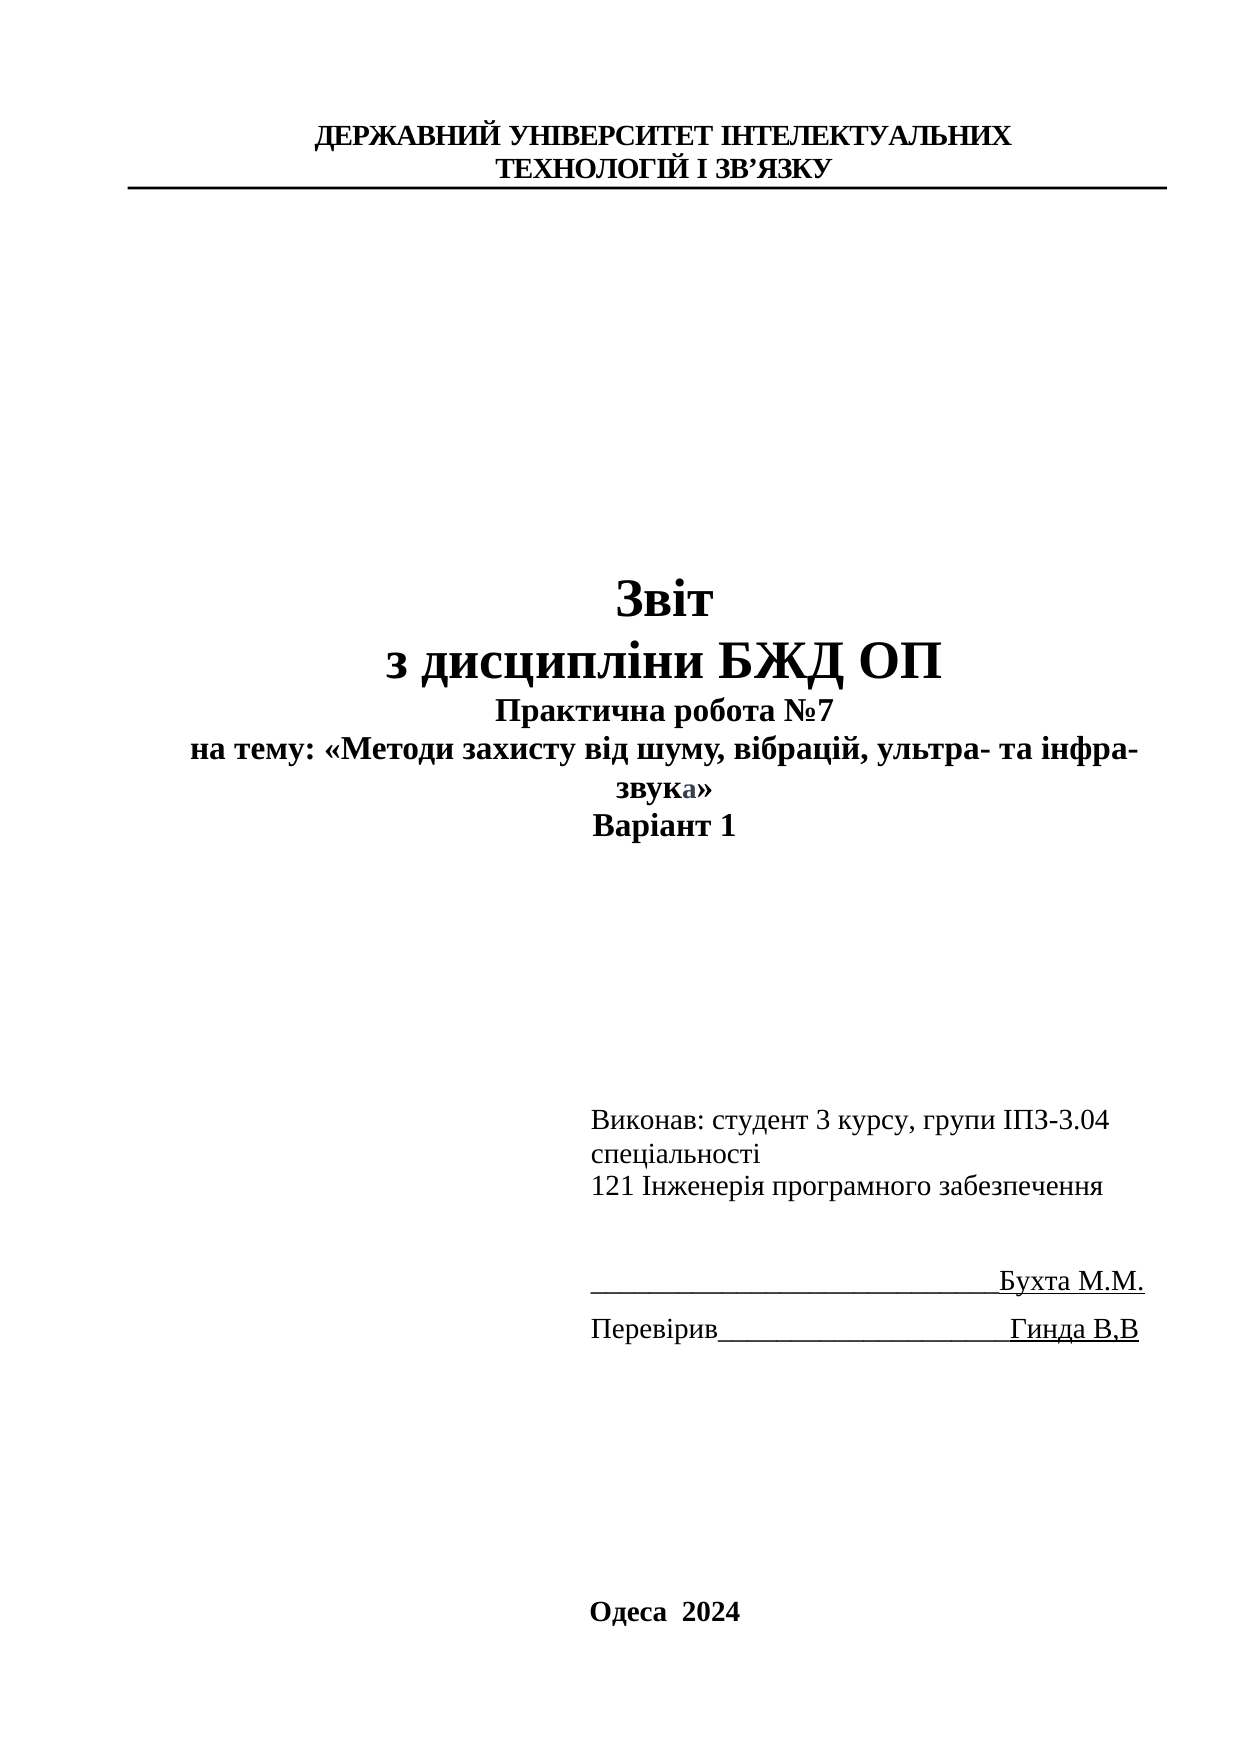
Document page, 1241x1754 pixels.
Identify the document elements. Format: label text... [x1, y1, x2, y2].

text Практична робота №7 [177, 690, 1152, 729]
text на тему: «Методи захисту від шуму, вібрацій, ультра- та інфра-звука» [177, 729, 1152, 805]
text Виконав: студент 3 курсу, групи ІПЗ-3.04 спеціальності [591, 1102, 1152, 1169]
text Варіант 1 [177, 805, 1152, 844]
text Звіт [177, 566, 1152, 628]
text ТЕХНОЛОГІЙ І ЗВ’ЯЗКУ [177, 152, 1152, 185]
text з дисципліни БЖД ОП [177, 628, 1152, 690]
text Перевірив____________________Гинда В,В [591, 1312, 1152, 1345]
text Одеса 2024 [177, 1594, 1152, 1628]
text 121 Інженерія програмного забезпечення [591, 1169, 1152, 1202]
text ДЕРЖАВНИЙ УНІВЕРСИТЕТ ІНТЕЛЕКТУАЛЬНИХ [177, 118, 1152, 152]
text ____________________________Бухта М.М. [591, 1264, 1152, 1297]
